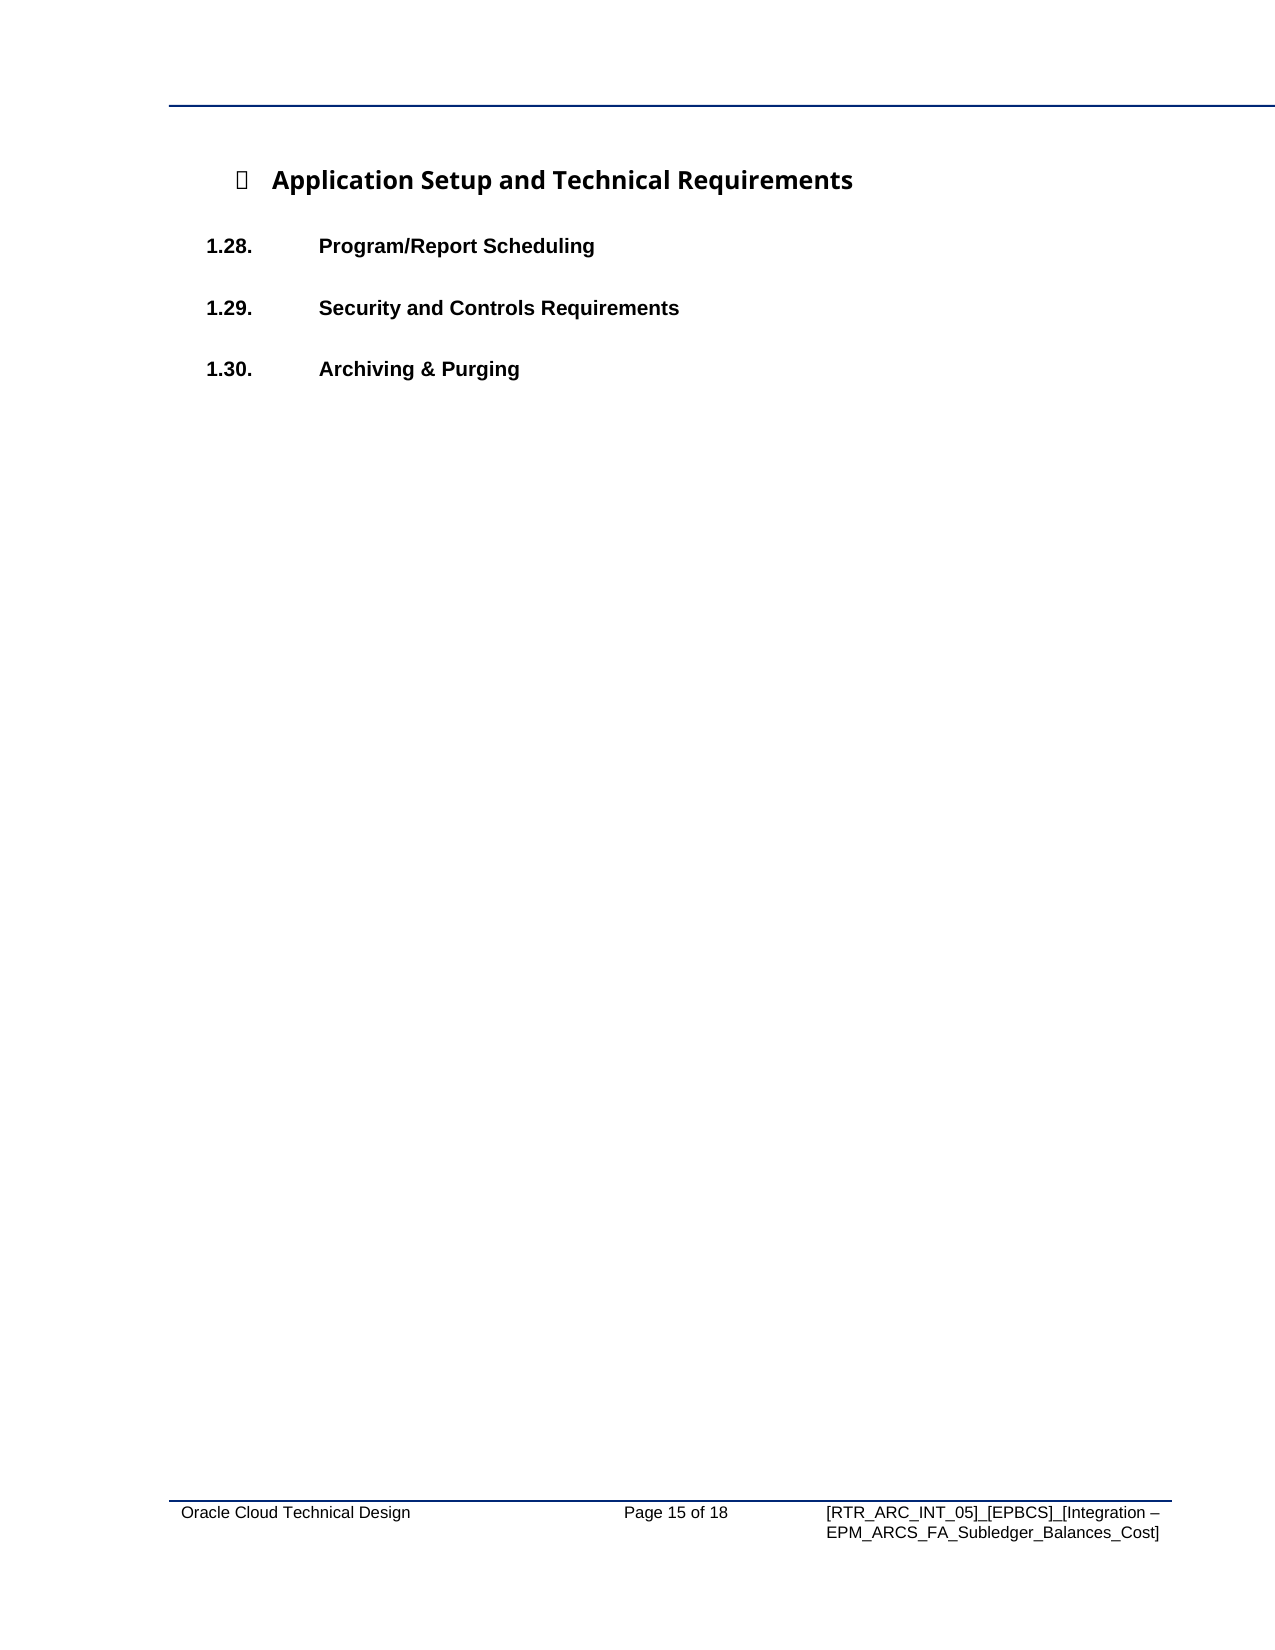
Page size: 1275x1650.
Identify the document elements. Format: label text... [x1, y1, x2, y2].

subtitle Application Setup and Technical Requirements [234, 162, 1125, 197]
subtitle Program/Report Scheduling [206, 234, 1125, 258]
subtitle Archiving & Purging [206, 357, 1125, 381]
subtitle Security and Controls Requirements [206, 296, 1125, 319]
